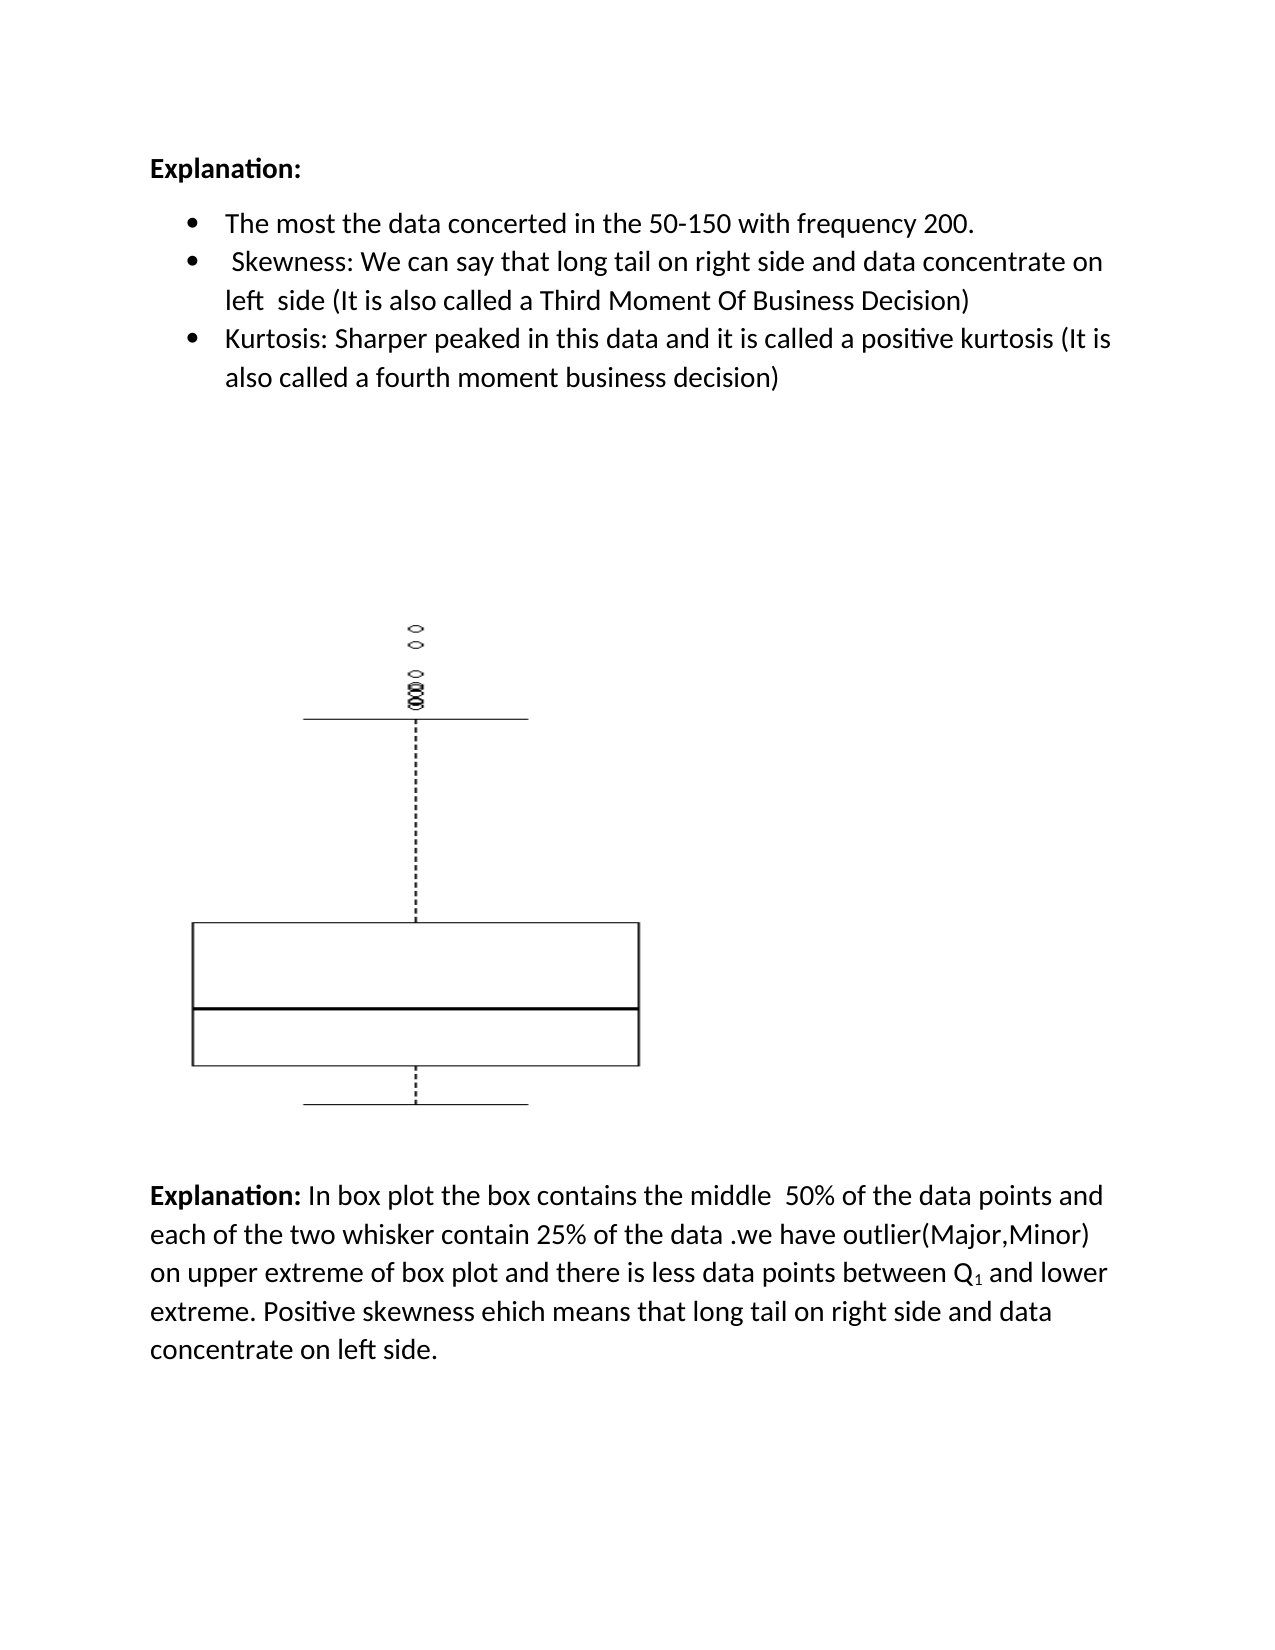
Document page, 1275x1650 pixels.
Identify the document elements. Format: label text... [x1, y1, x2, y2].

picture [150, 609, 694, 1159]
text Explanation: In box plot the box contains the middle 50% of the data points and each of the two whisker contain 25% of the data .we have outlier(Major,Minor) on upper extreme of box plot and there is less data points between Q1 and lower extreme. Positive skewness ehich means that long tail on right side and data concentrate on left side. [150, 1177, 1125, 1367]
text Explanation: [150, 150, 1125, 186]
list Skewness: We can say that long tail on right side and data concentrate on left side (It is also called a Third Moment Of Business Decision) [187, 243, 1125, 318]
list Kurtosis: Sharper peaked in this data and it is called a positive kurtosis (It is also called a fourth moment business decision) [187, 320, 1125, 394]
list The most the data concerted in the 50-150 with frequency 200. [187, 205, 1125, 241]
